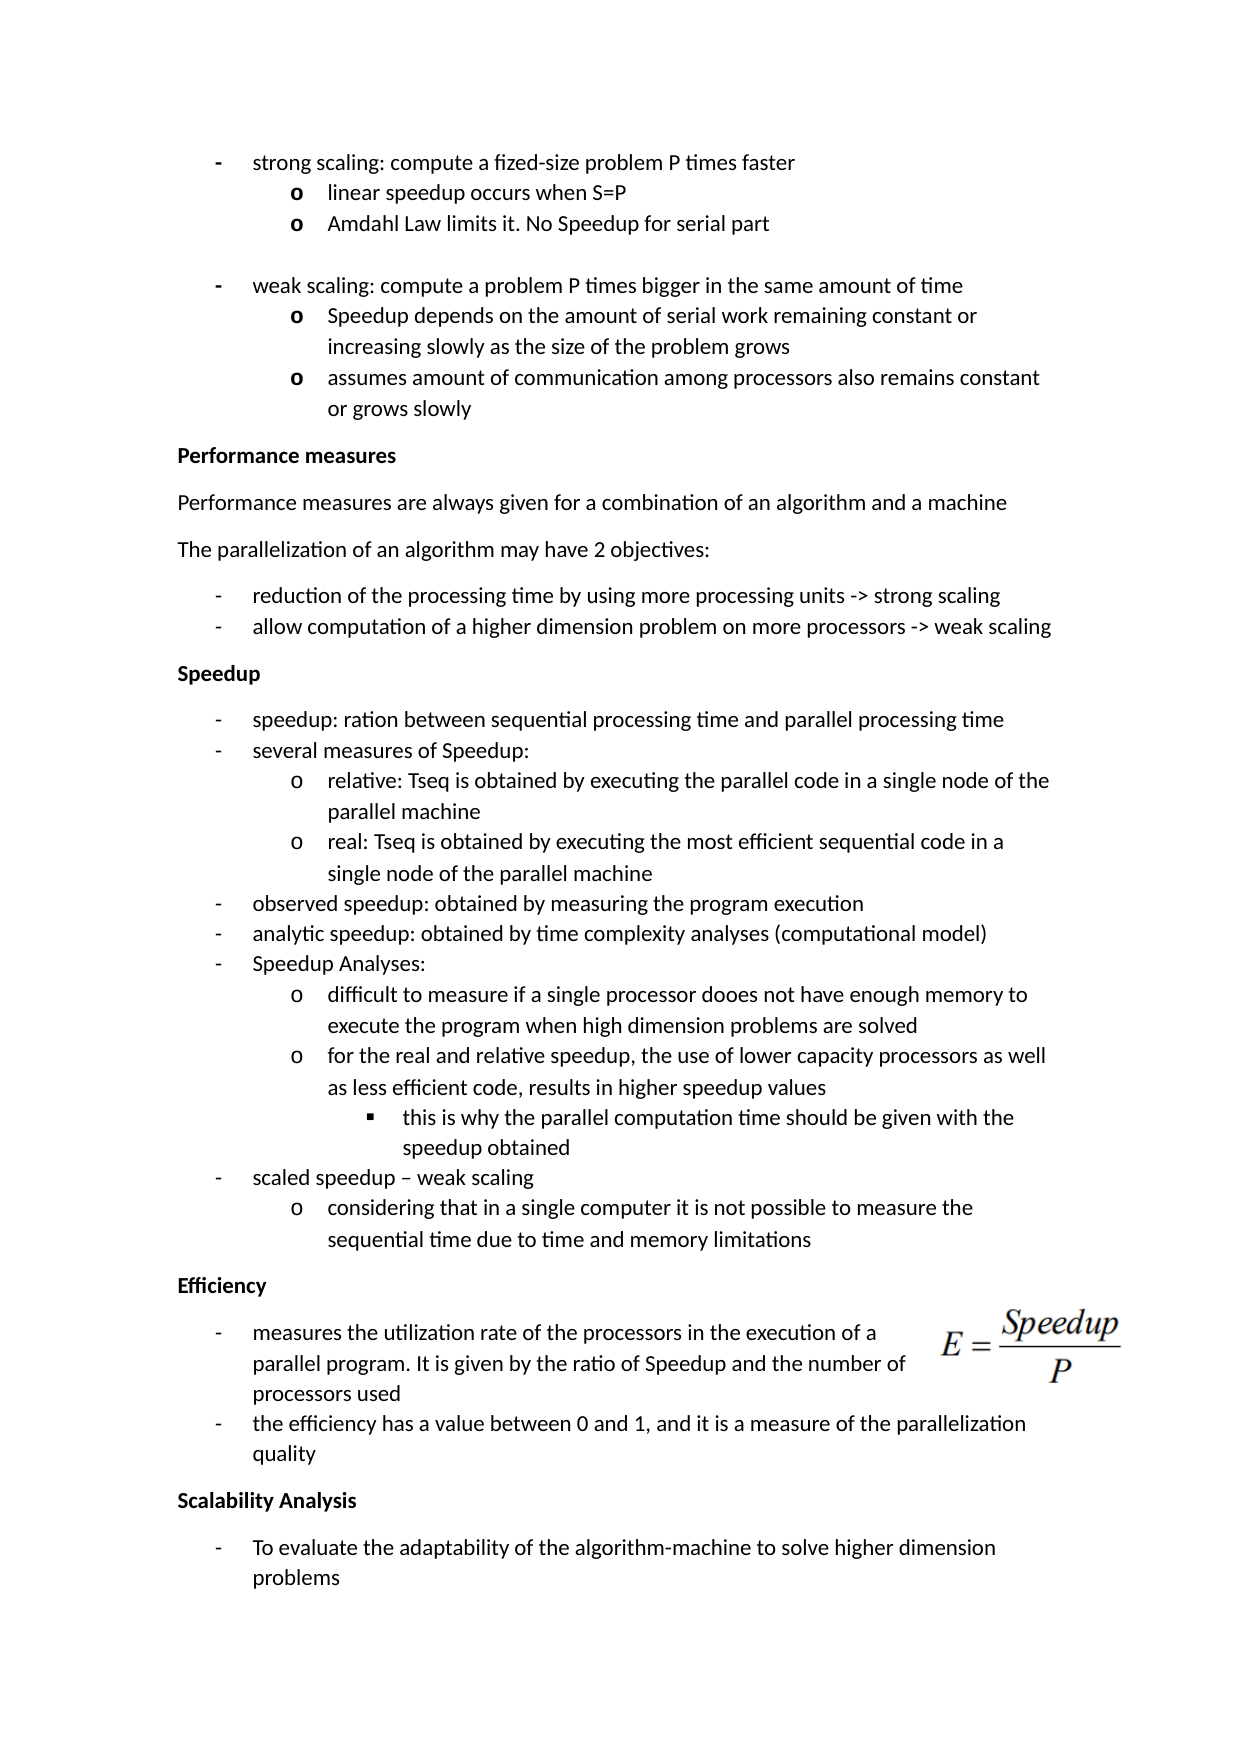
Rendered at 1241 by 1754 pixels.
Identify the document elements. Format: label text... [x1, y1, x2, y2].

list the efficiency has a value between 0 and 1, and it is a measure of the parallelization quality [215, 1409, 1063, 1467]
list Speedup depends on the amount of serial work remaining constant or increasing slowly as the size of the problem grows [290, 301, 1063, 361]
text Performance measures [177, 441, 1063, 469]
list several measures of Speedup: [215, 736, 1063, 764]
list speedup: ration between sequential processing time and parallel processing time [215, 706, 1063, 733]
text Scalability Analysis [177, 1486, 1063, 1514]
list linear speedup occurs when S=P [290, 178, 1063, 207]
picture [934, 1303, 1129, 1389]
list this is why the parallel computation time should be given with the speedup obtained [365, 1103, 1063, 1161]
list considering that in a single computer it is not possible to measure the sequential time due to time and memory limitations [290, 1193, 1063, 1253]
text Efficiency [177, 1272, 1063, 1300]
list allow computation of a higher dimension problem on more processors -> weak scaling [215, 612, 1063, 640]
list scaled speedup – weak scaling [215, 1163, 1063, 1191]
list strong scaling: compute a fized-size problem P times faster [215, 148, 1063, 176]
list Amdahl Law limits it. No Speedup for serial part [290, 209, 1063, 238]
list Speedup Analyses: [215, 949, 1063, 977]
list analytic speedup: obtained by time complexity analyses (computational model) [215, 919, 1063, 947]
list To evaluate the adaptability of the algorithm-machine to solve higher dimension problems [215, 1533, 1063, 1591]
list relative: Tseq is obtained by executing the parallel code in a single node of the parallel machine [290, 766, 1063, 825]
text Speedup [177, 659, 1063, 687]
list reduction of the processing time by using more processing units -> strong scaling [215, 582, 1063, 609]
list assumes amount of communication among processors also remains constant or grows slowly [290, 363, 1063, 422]
list weak scaling: compute a problem P times bigger in the same amount of time [215, 271, 1063, 299]
list measures the utilization rate of the processors in the execution of a parallel program. It is given by the ratio of Speedup and the number of processors used [215, 1318, 1063, 1407]
list difficult to measure if a single processor dooes not have enough memory to execute the program when high dimension problems are solved [290, 980, 1063, 1039]
list observed speedup: obtained by measuring the program execution [215, 889, 1063, 917]
text The parallelization of an algorithm may have 2 objectives: [177, 535, 1063, 563]
text Performance measures are always given for a combination of an algorithm and a machine [177, 488, 1063, 516]
list real: Tseq is obtained by executing the most efficient sequential code in a single node of the parallel machine [290, 827, 1063, 887]
list for the real and relative speedup, the use of lower capacity processors as well as less efficient code, results in higher speedup values [290, 1041, 1063, 1101]
